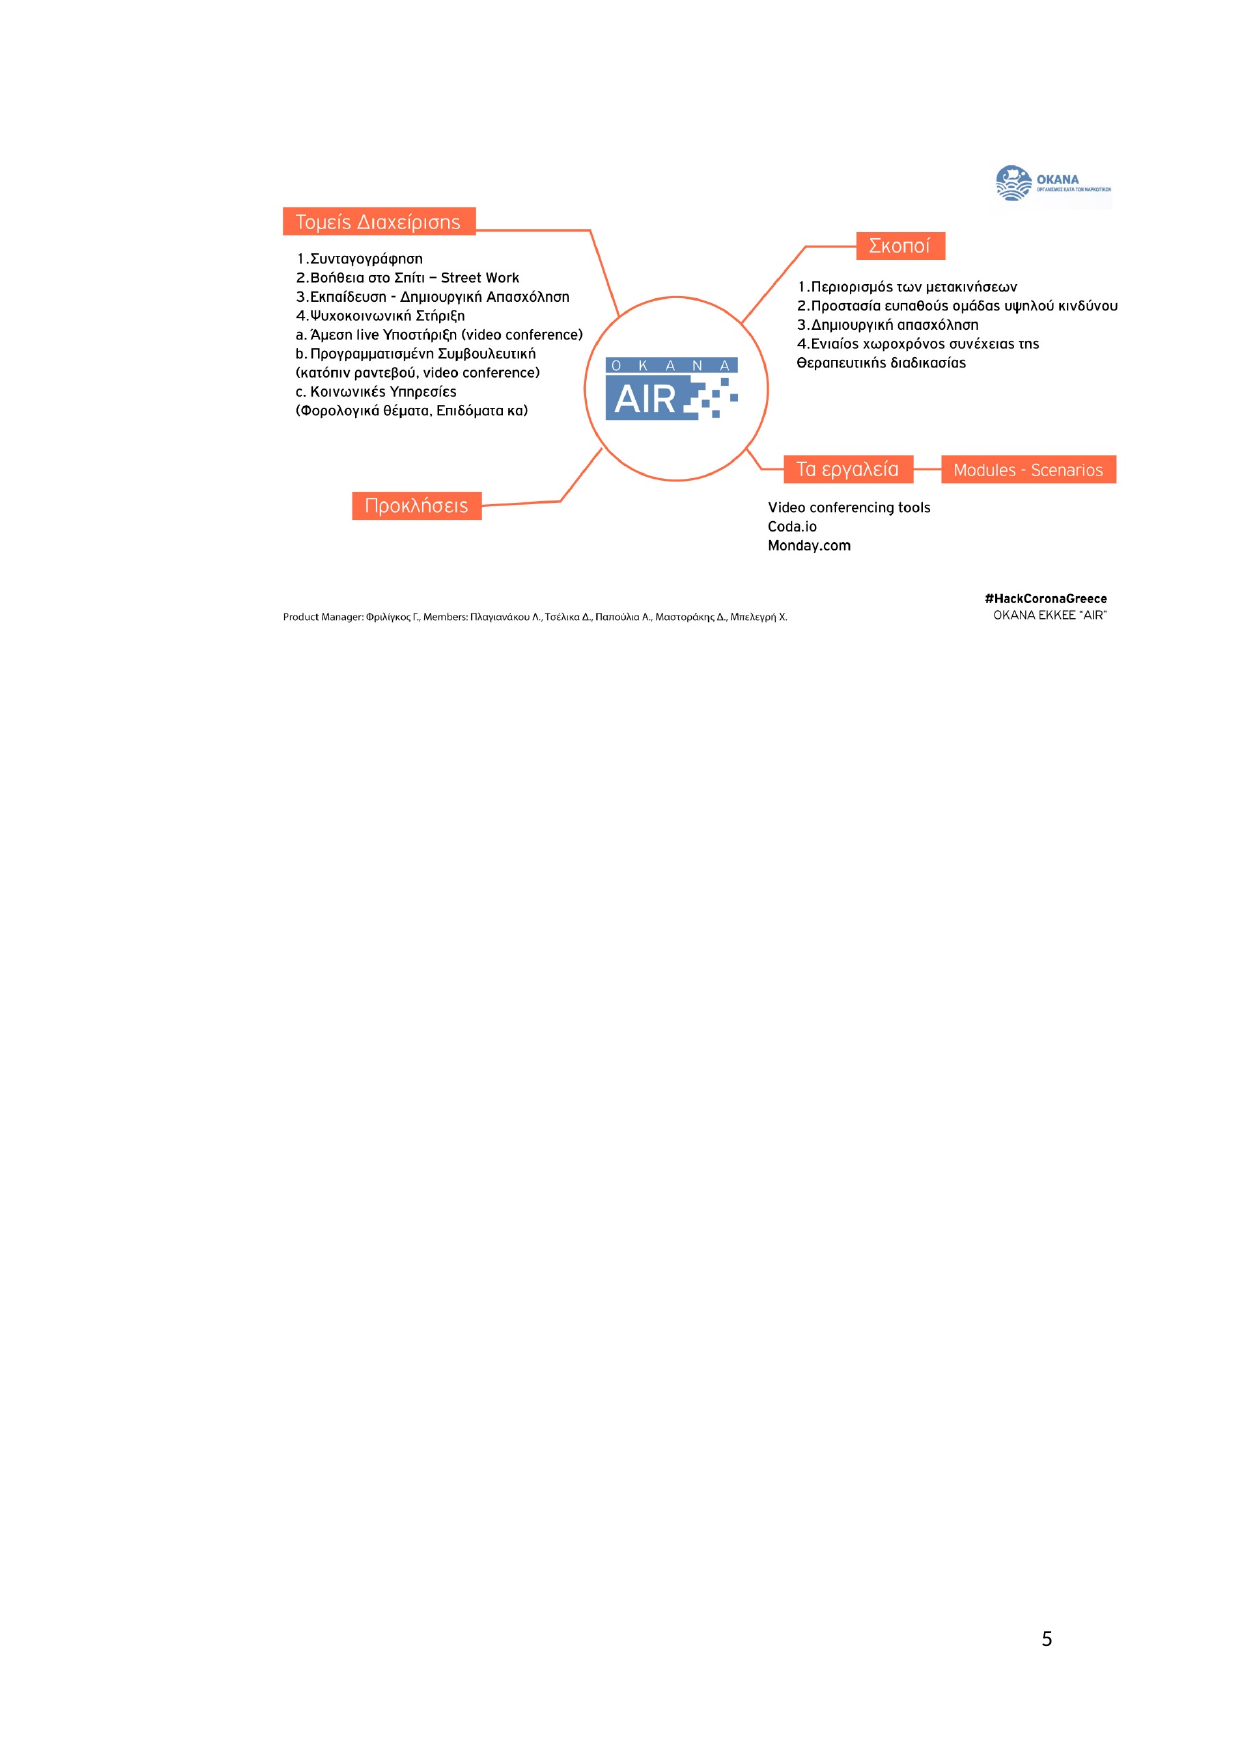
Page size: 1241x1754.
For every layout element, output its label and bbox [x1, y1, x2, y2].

picture [262, 150, 1128, 637]
